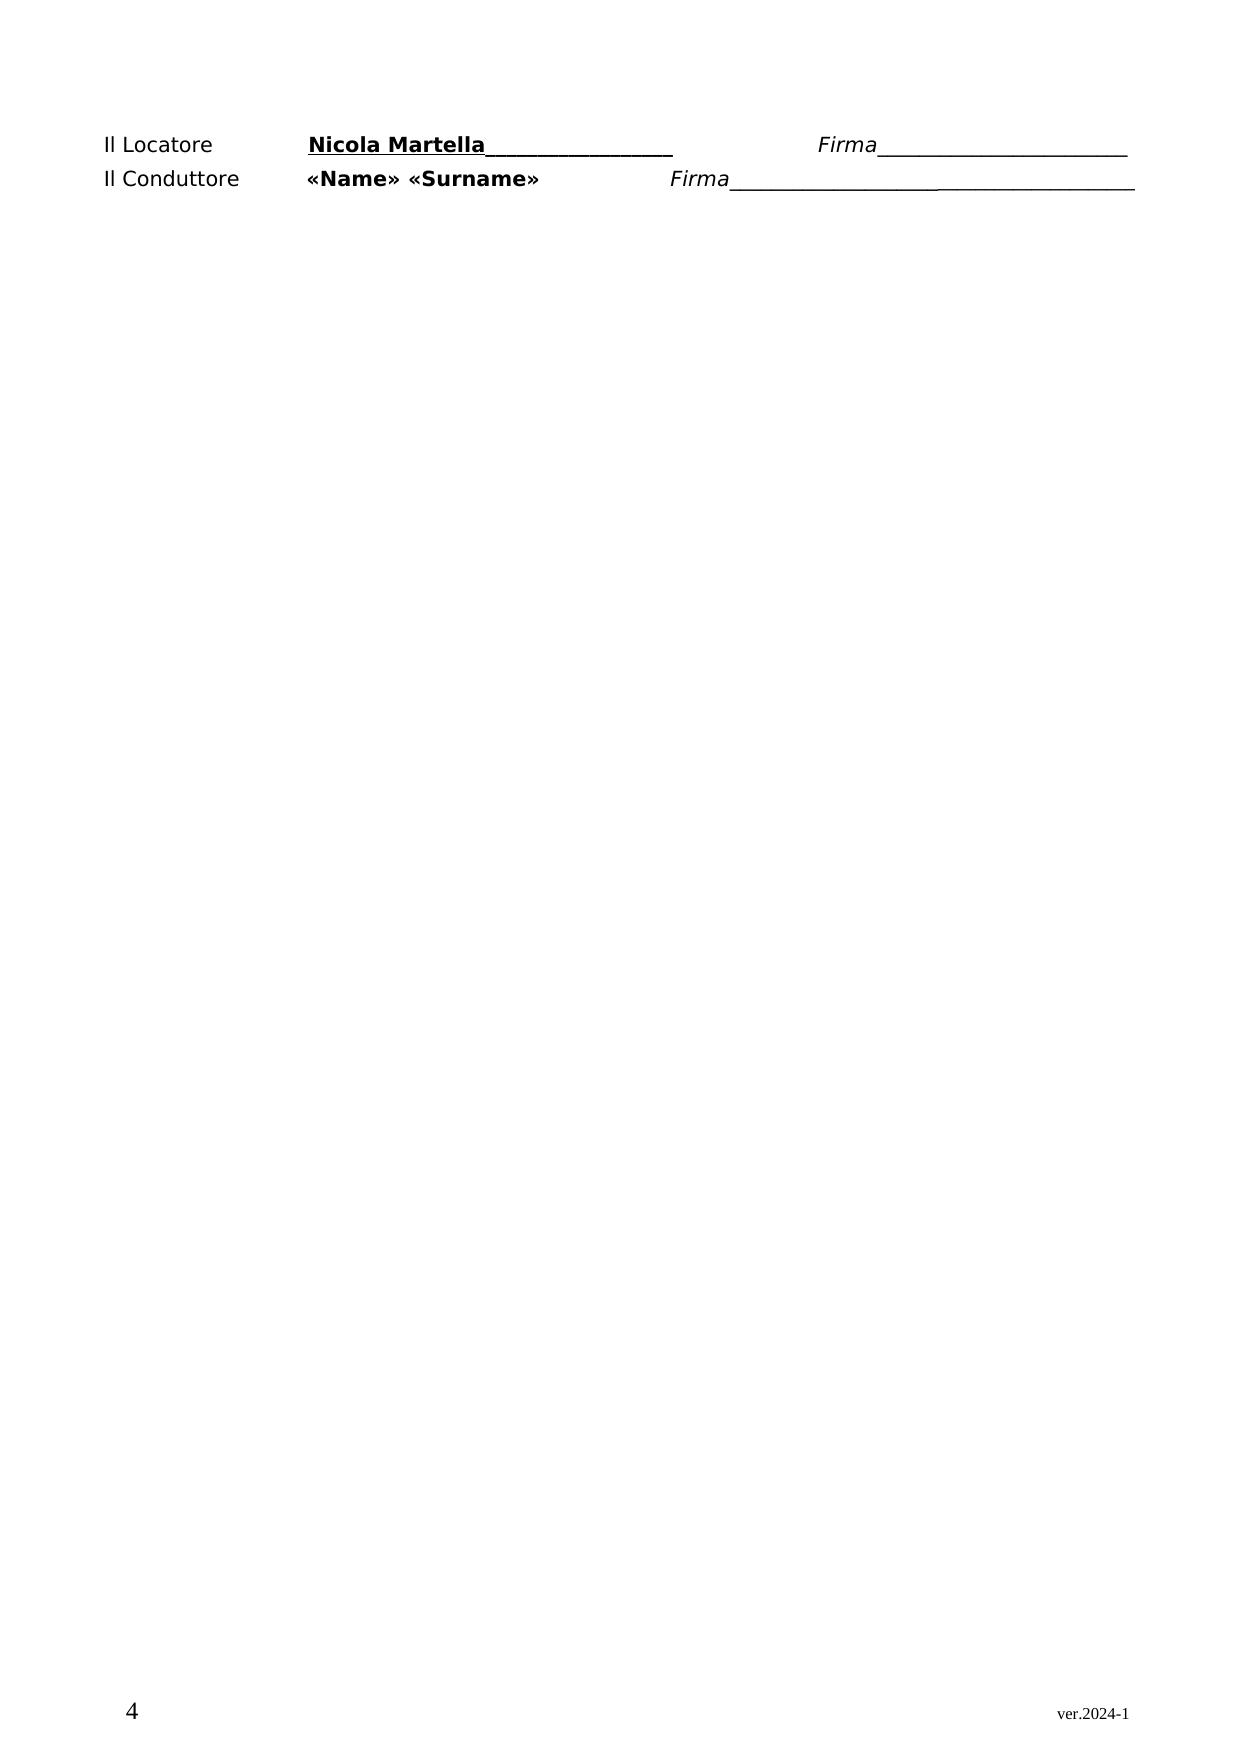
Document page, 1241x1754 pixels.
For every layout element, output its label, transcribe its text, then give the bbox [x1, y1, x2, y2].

text Il Locatore Nicola Martella__________________ Firma________________________ [103, 108, 1152, 157]
text Il Conduttore «Name» «Surname» Firma_________________________________________ [103, 167, 1152, 192]
